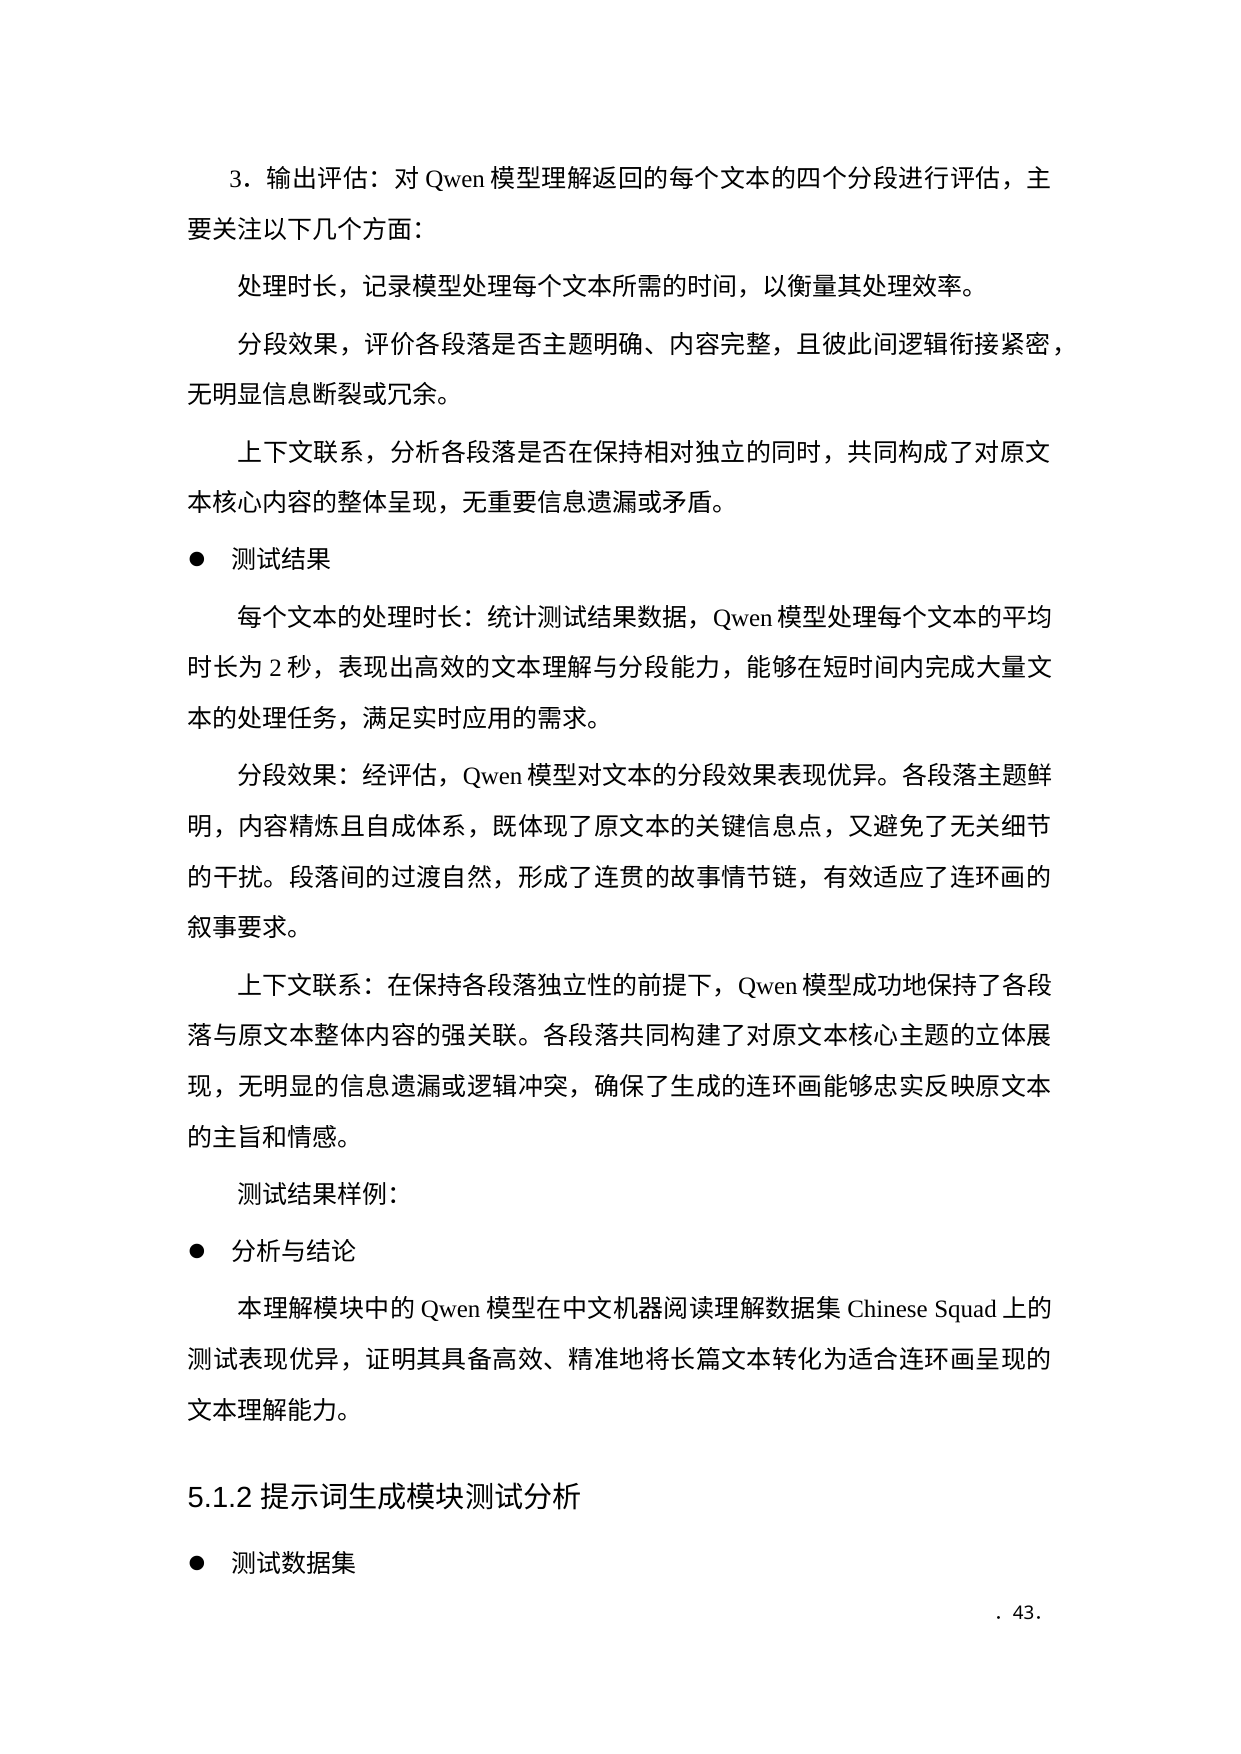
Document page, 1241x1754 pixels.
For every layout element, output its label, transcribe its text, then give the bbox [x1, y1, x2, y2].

text 处理时长，记录模型处理每个文本所需的时间，以衡量其处理效率。 [187, 267, 1053, 303]
list 分析与结论 [187, 1232, 1053, 1268]
list 测试数据集 [187, 1543, 1053, 1580]
text 上下文联系，分析各段落是否在保持相对独立的同时，共同构成了对原文本核心内容的整体呈现，无重要信息遗漏或矛盾。 [187, 432, 1053, 519]
list 输出评估：对Qwen模型理解返回的每个文本的四个分段进行评估，主要关注以下几个方面： [187, 159, 1053, 246]
text 每个文本的处理时长：统计测试结果数据，Qwen模型处理每个文本的平均时长为2秒，表现出高效的文本理解与分段能力，能够在短时间内完成大量文本的处理任务，满足实时应用的需求。 [187, 597, 1053, 735]
text 分段效果，评价各段落是否主题明确、内容完整，且彼此间逻辑衔接紧密，无明显信息断裂或冗余。 [187, 324, 1053, 411]
text 上下文联系：在保持各段落独立性的前提下，Qwen模型成功地保持了各段落与原文本整体内容的强关联。各段落共同构建了对原文本核心主题的立体展现，无明显的信息遗漏或逻辑冲突，确保了生成的连环画能够忠实反映原文本的主旨和情感。 [187, 965, 1053, 1153]
text 测试结果样例： [187, 1174, 1053, 1211]
text 分段效果：经评估，Qwen模型对文本的分段效果表现优异。各段落主题鲜明，内容精炼且自成体系，既体现了原文本的关键信息点，又避免了无关细节的干扰。段落间的过渡自然，形成了连贯的故事情节链，有效适应了连环画的叙事要求。 [187, 756, 1053, 944]
text 本理解模块中的Qwen模型在中文机器阅读理解数据集Chinese Squad上的测试表现优异，证明其具备高效、精准地将长篇文本转化为适合连环画呈现的文本理解能力。 [187, 1289, 1053, 1427]
subtitle 提示词生成模块测试分析 [187, 1473, 1053, 1516]
list 测试结果 [187, 540, 1053, 576]
